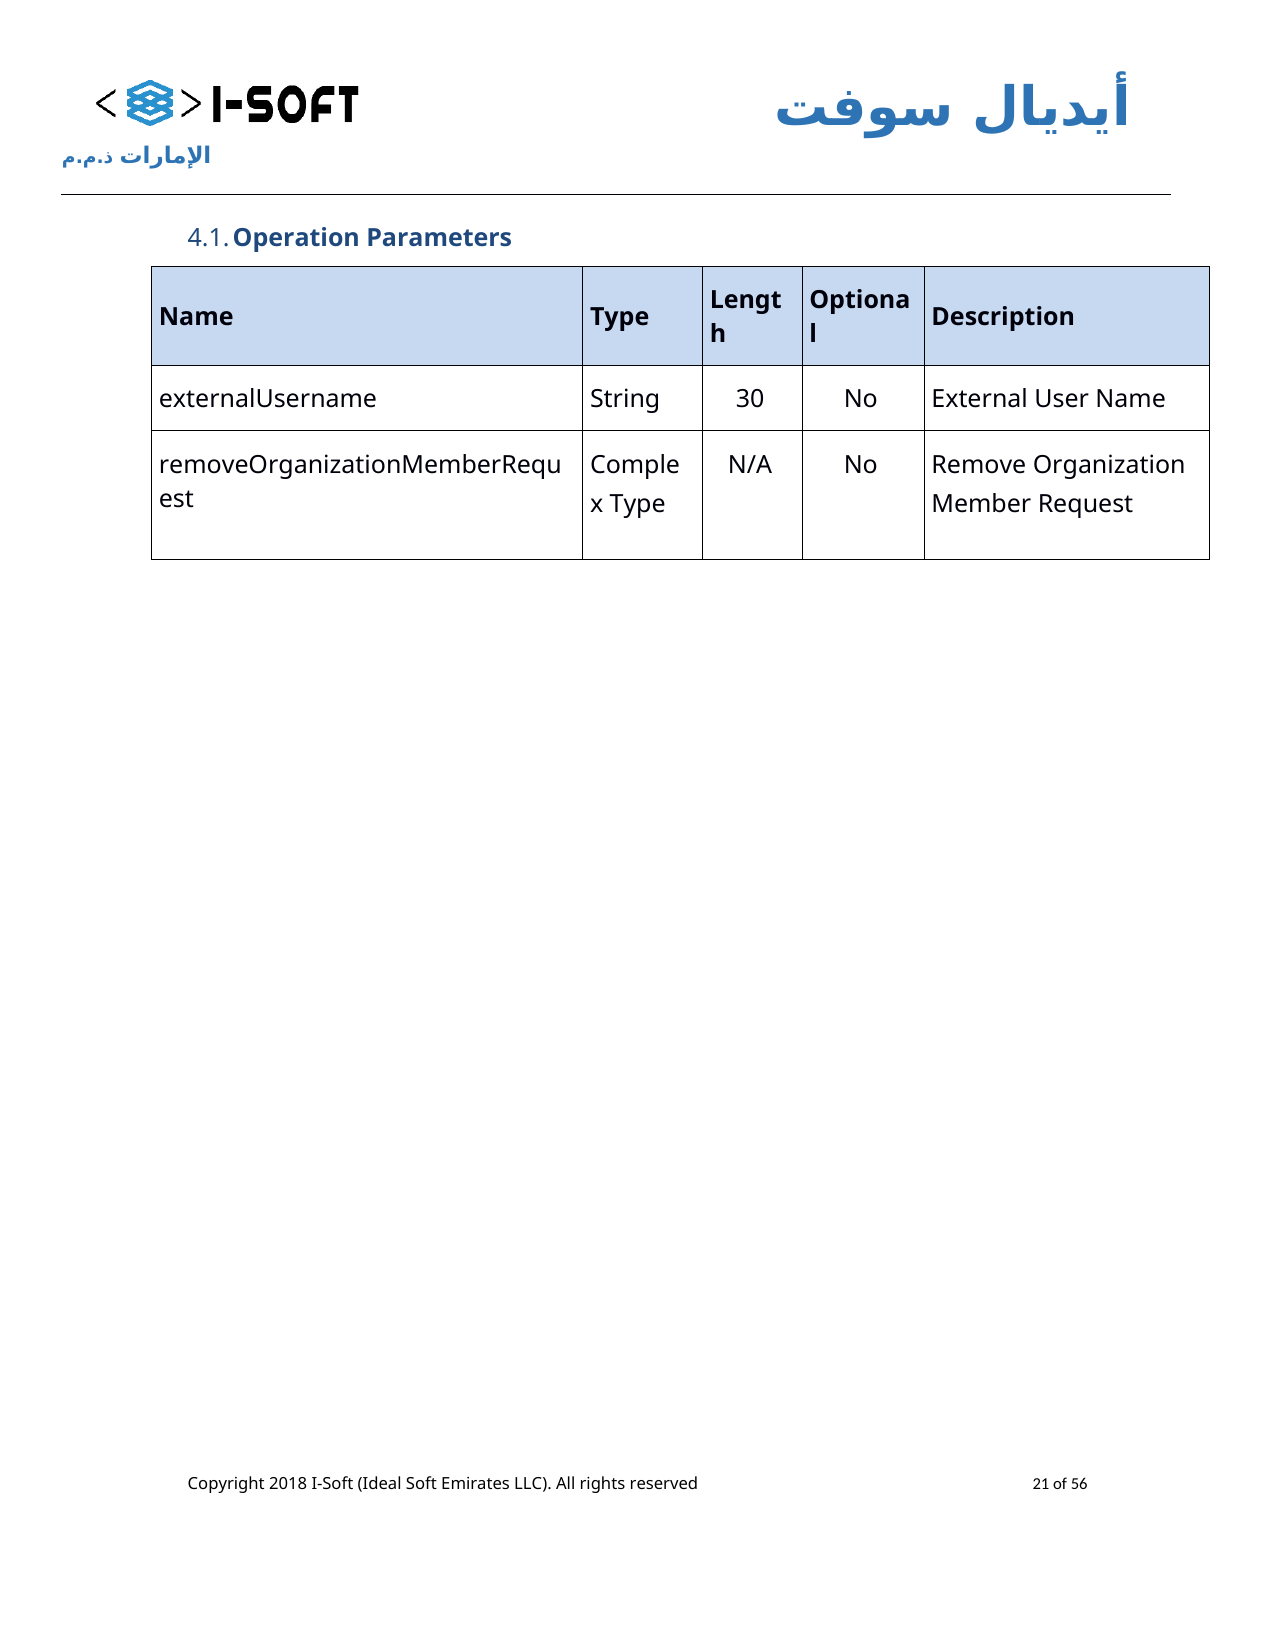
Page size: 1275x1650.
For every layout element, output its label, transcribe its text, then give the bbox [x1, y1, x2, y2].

table_cell No [803, 431, 924, 559]
table_cell removeOrganizationMemberRequest [152, 431, 582, 559]
table_cell N/A [703, 431, 802, 559]
table_cell Complex Type [583, 431, 702, 559]
table_header Optional [803, 267, 924, 365]
table_cell External User Name [925, 366, 1209, 430]
table_cell externalUsername [152, 366, 582, 430]
table_header Name [152, 267, 582, 365]
table_cell 30 [703, 366, 802, 430]
picture [61, 80, 393, 126]
table_cell Remove Organization Member Request [925, 431, 1209, 559]
table_header Type [583, 267, 702, 365]
table_cell String [583, 366, 702, 430]
subtitle Operation Parameters [187, 219, 1087, 253]
table_cell No [803, 366, 924, 430]
table_header Description [925, 267, 1209, 365]
table_header Length [703, 267, 802, 365]
